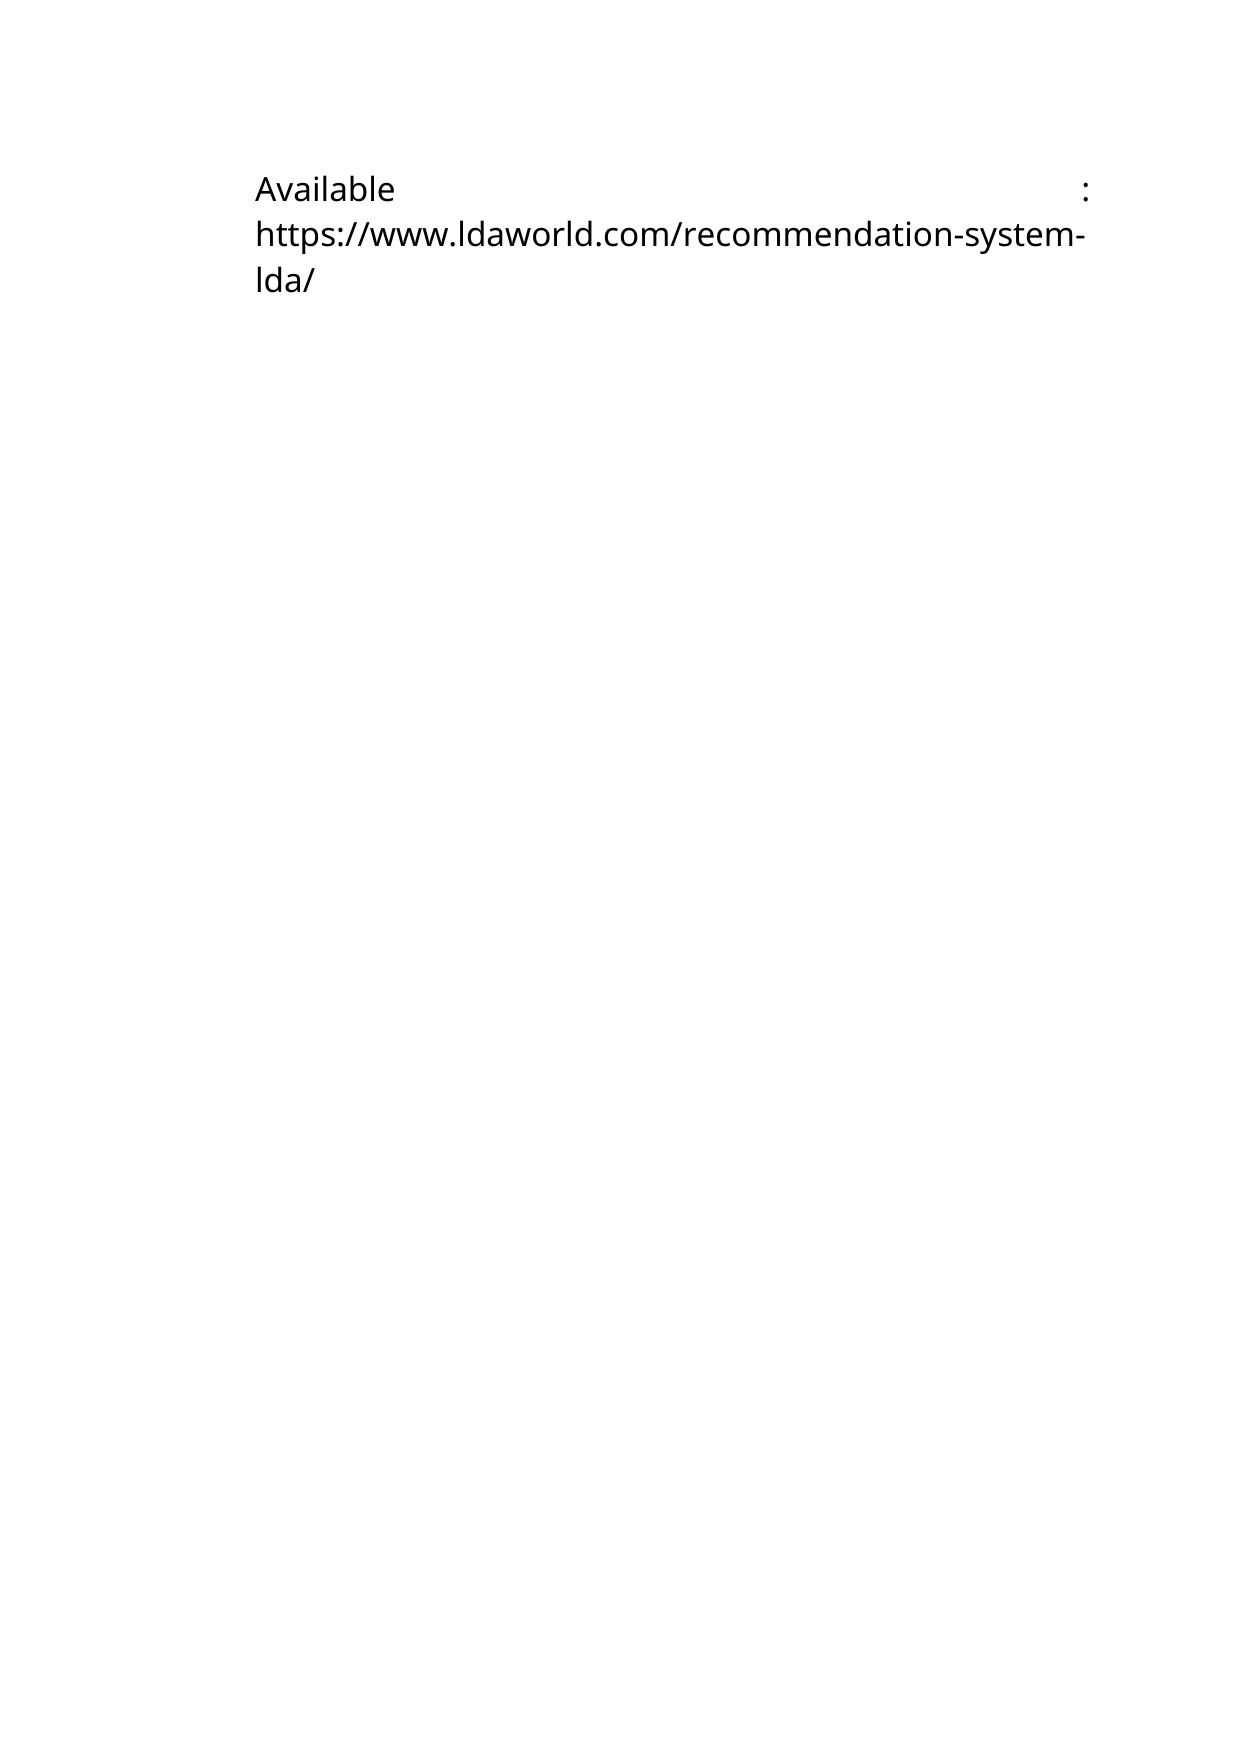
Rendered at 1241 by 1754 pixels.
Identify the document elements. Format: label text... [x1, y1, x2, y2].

text Available : https://www.ldaworld.com/recommendation-system-lda/ [255, 166, 1090, 302]
